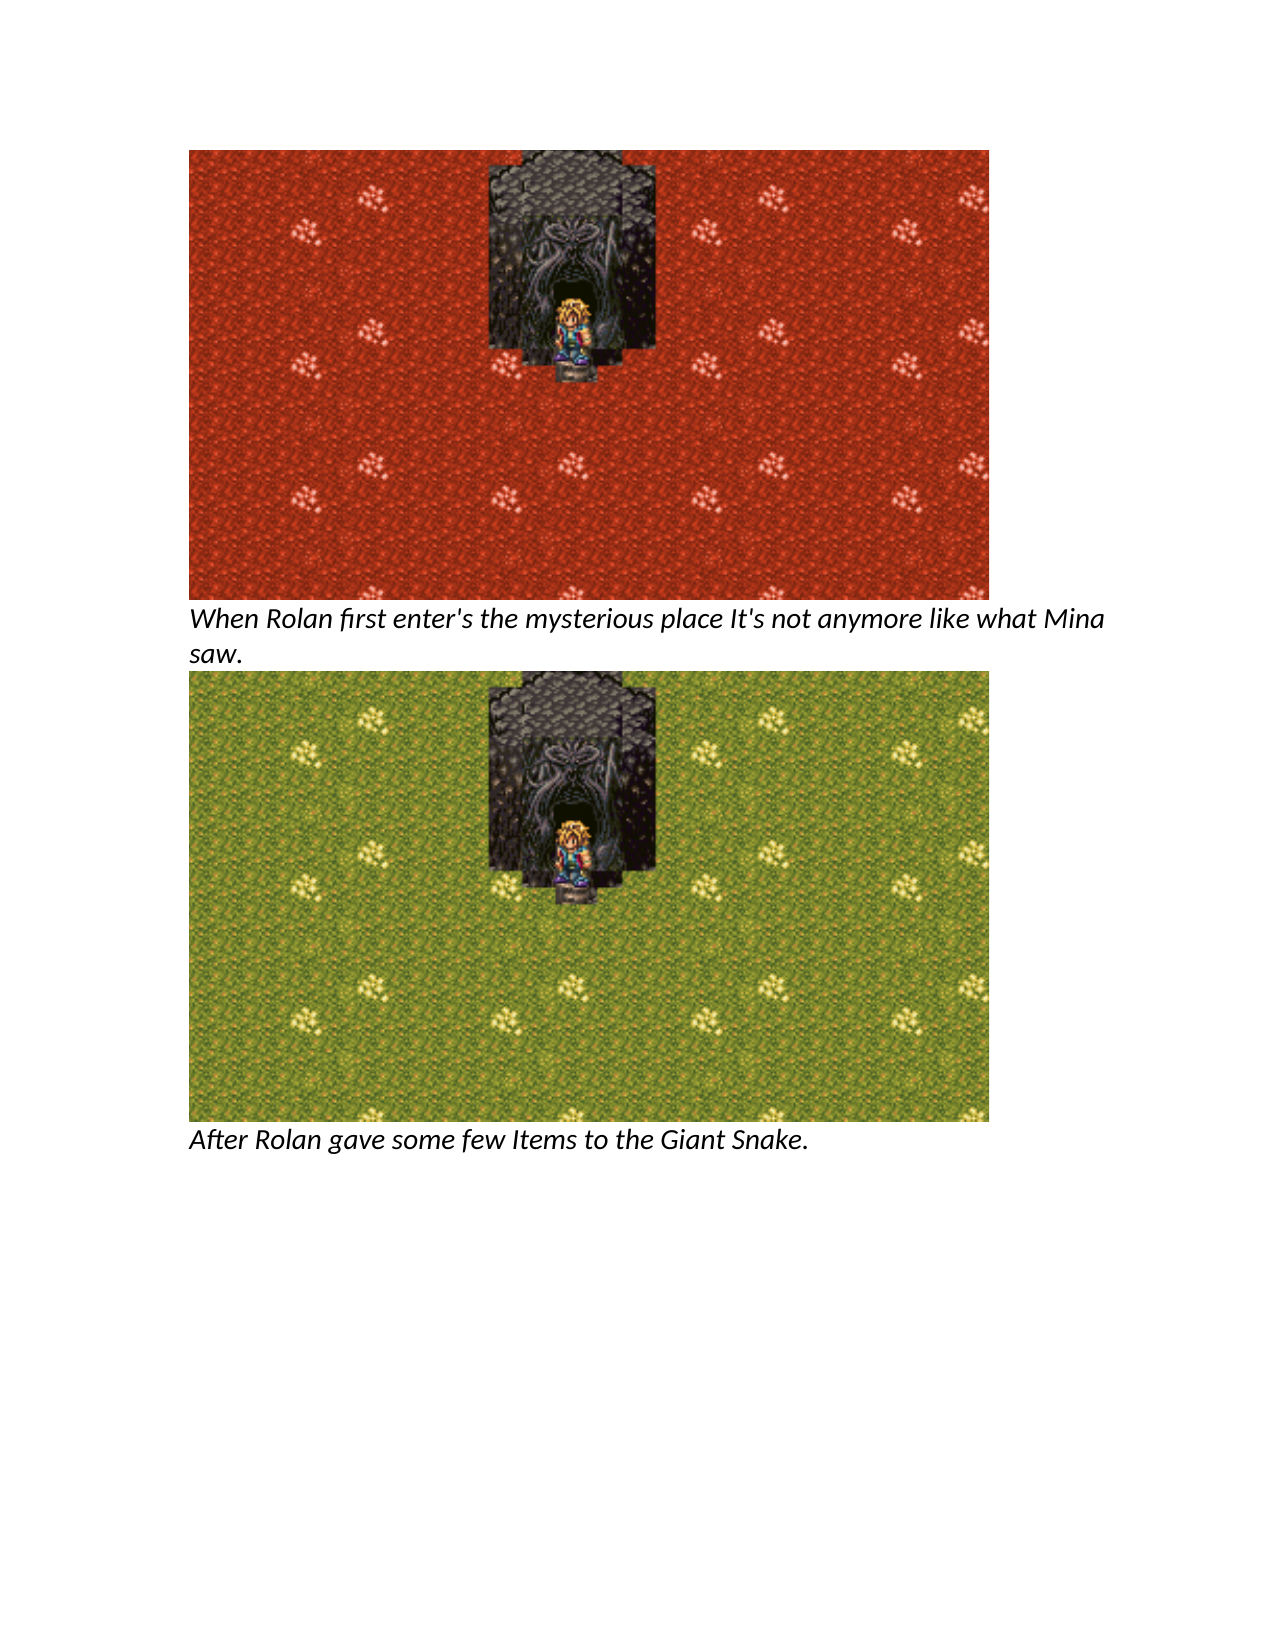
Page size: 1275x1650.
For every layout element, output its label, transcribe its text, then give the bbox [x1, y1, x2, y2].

text When Rolan first enter's the mysterious place It's not anymore like what Mina saw. [189, 600, 1125, 671]
picture [189, 671, 990, 1122]
picture [189, 150, 990, 600]
text After Rolan gave some few Items to the Giant Snake. [189, 1121, 1125, 1157]
